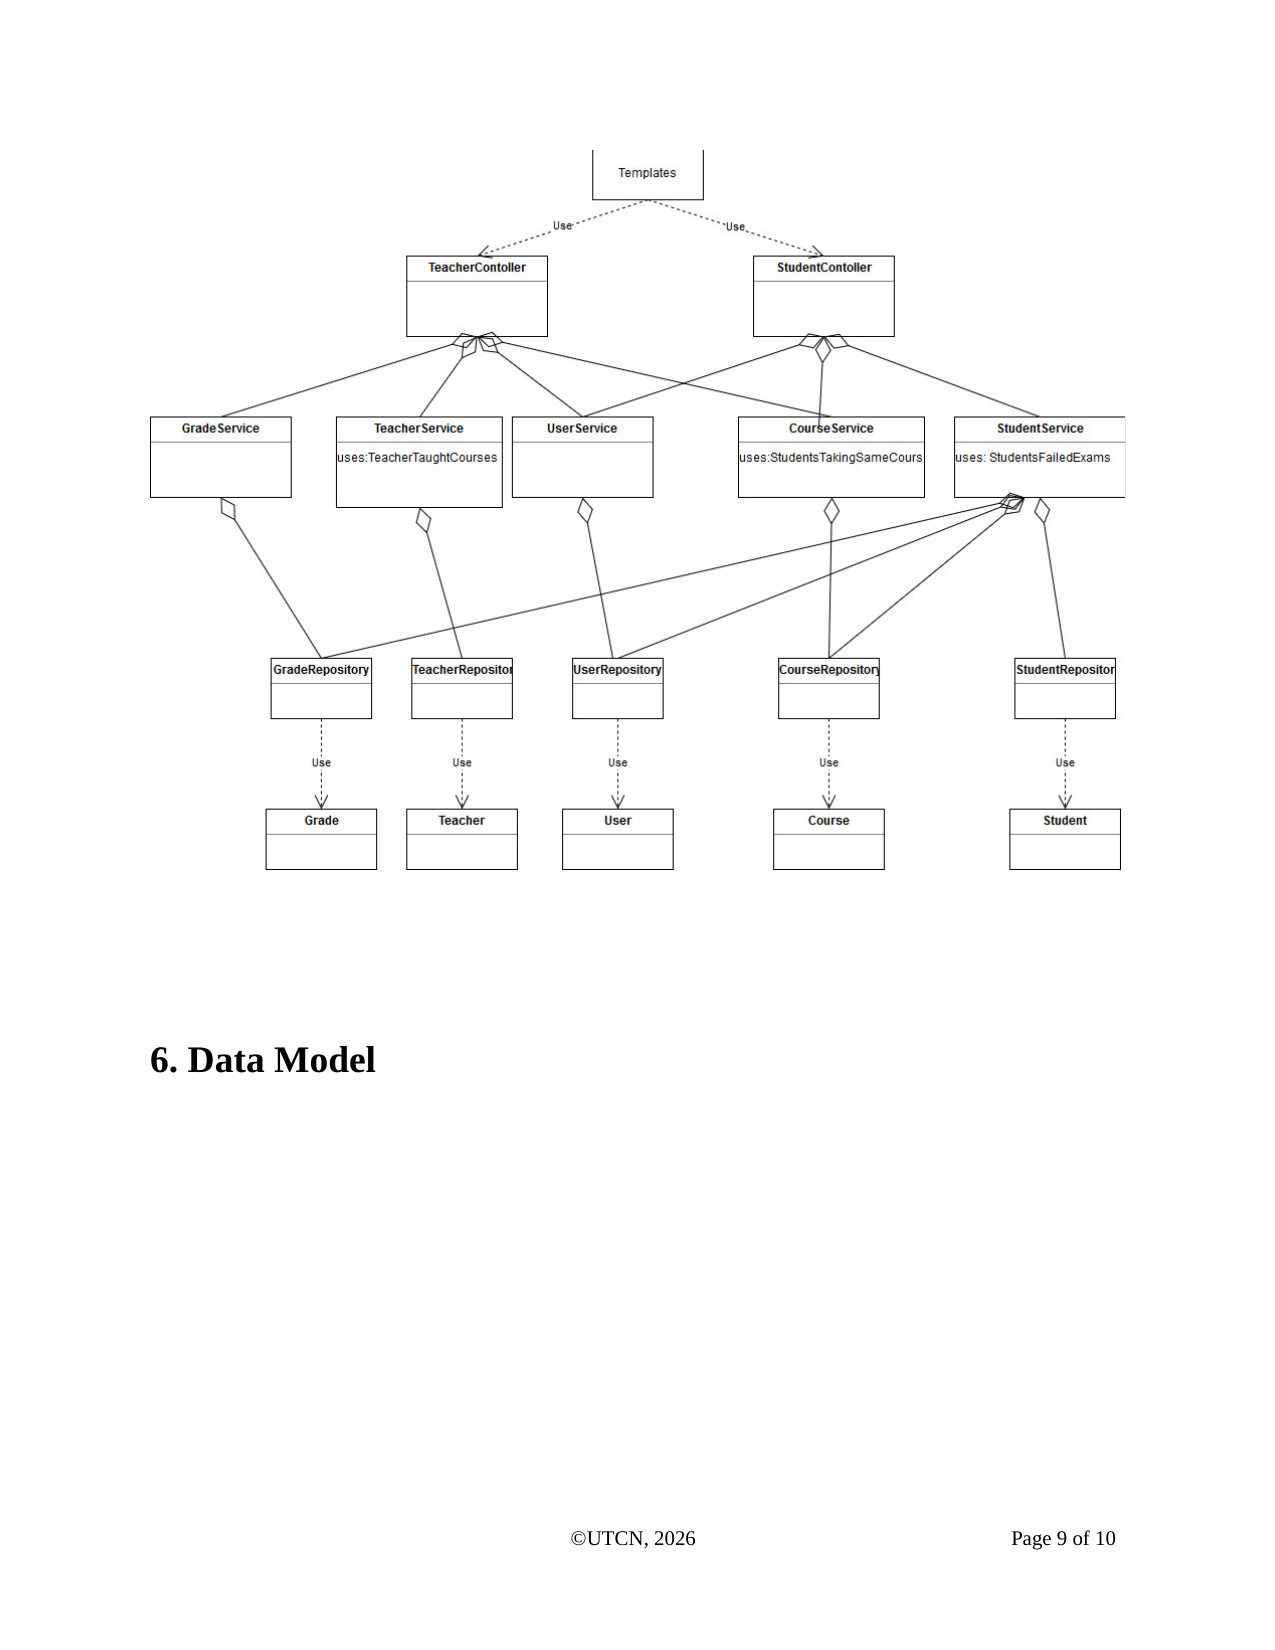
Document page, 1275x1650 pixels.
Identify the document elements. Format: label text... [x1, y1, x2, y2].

picture [150, 150, 1125, 870]
title 6. Data Model [150, 1038, 1125, 1081]
